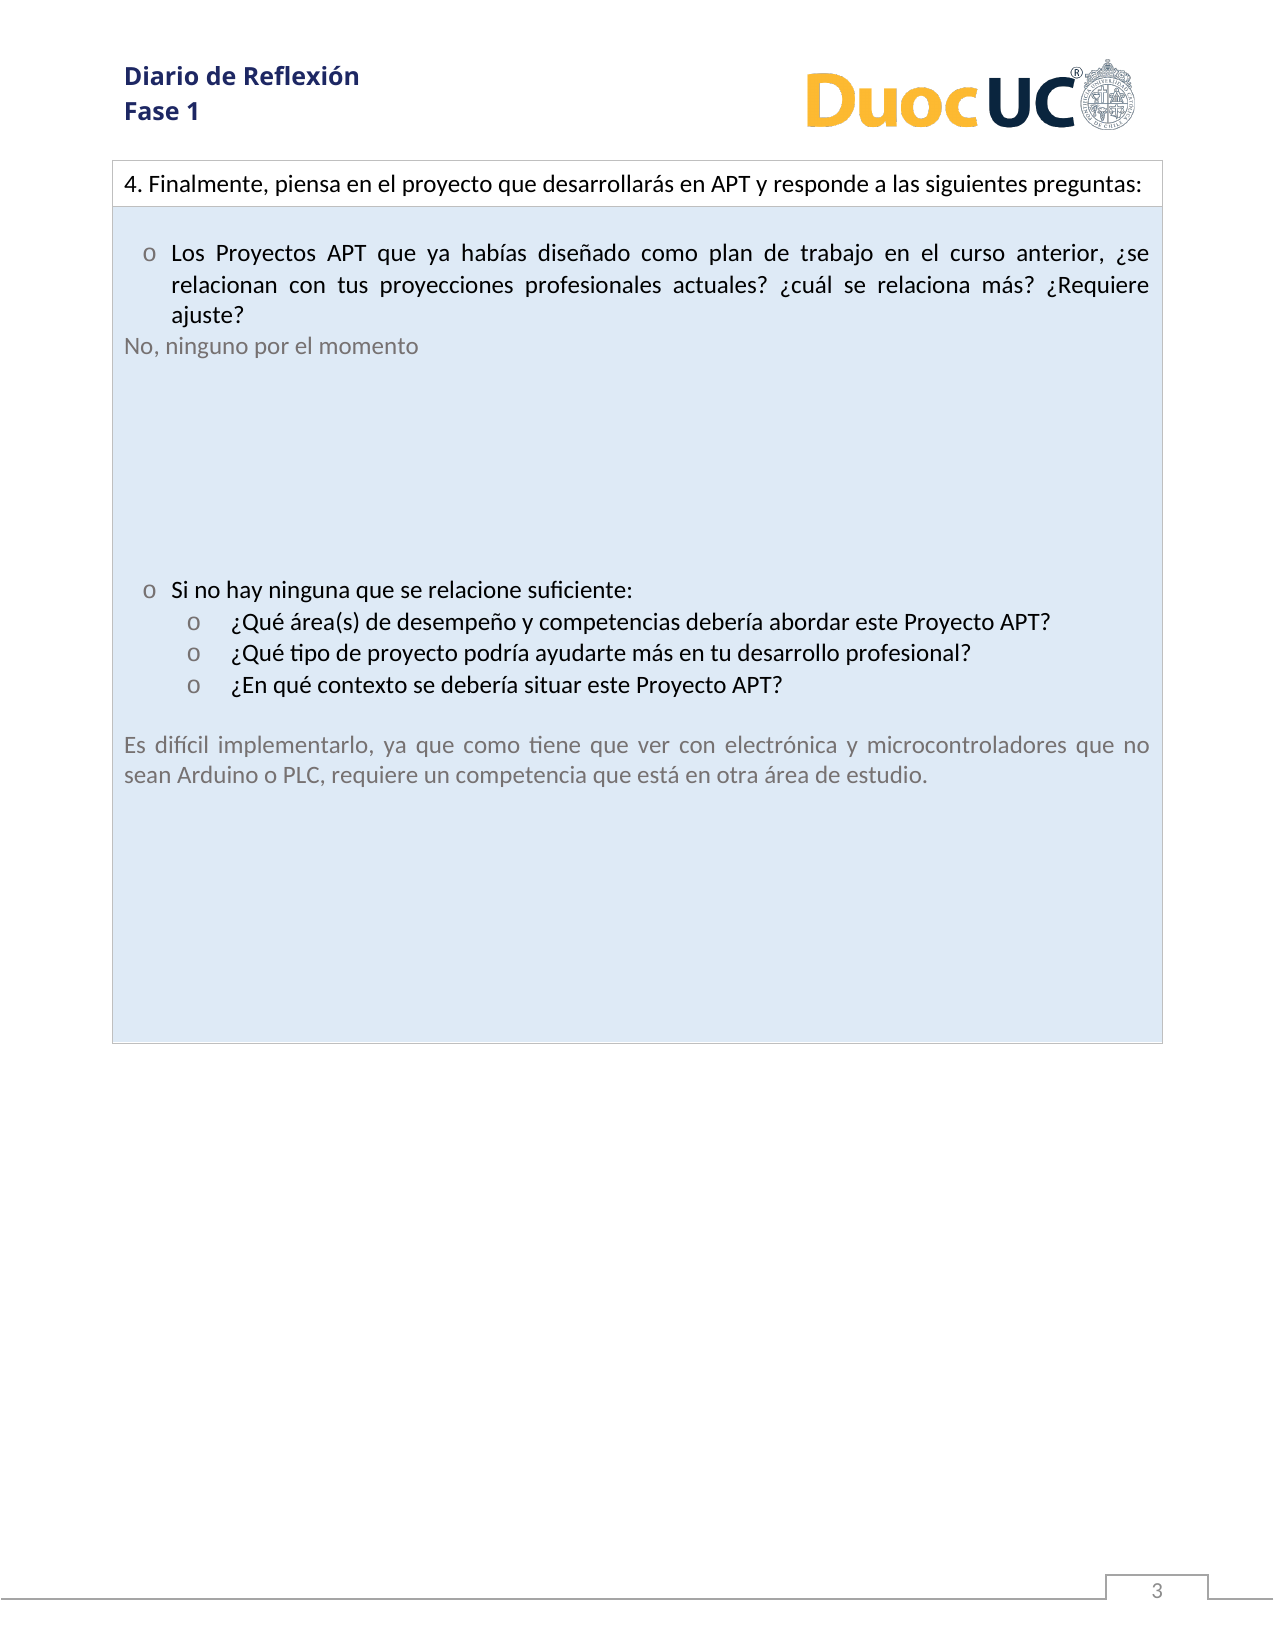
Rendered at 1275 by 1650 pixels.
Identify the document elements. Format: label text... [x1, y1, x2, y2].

table_cell Los Proyectos APT que ya habías diseñado como plan de trabajo en el curso anterior, ¿se relacionan con tus proyecciones profesionales actuales? ¿cuál se relaciona más? ¿Requiere ajuste? No, ninguno por el momento Si no hay ninguna que se relacione suficiente: ¿Qué área(s) de desempeño y competencias debería abordar este Proyecto APT? ¿Qué tipo de proyecto podría ayudarte más en tu desarrollo profesional? ¿En qué contexto se debería situar este Proyecto APT? Es difícil implementarlo, ya que como tiene que ver con electrónica y microcontroladores que no sean Arduino o PLC, requiere un competencia que está en otra área de estudio. [113, 207, 1162, 1042]
table_header 4. Finalmente, piensa en el proyecto que desarrollarás en APT y responde a las siguientes preguntas: [113, 161, 1162, 206]
picture [807, 59, 1135, 130]
